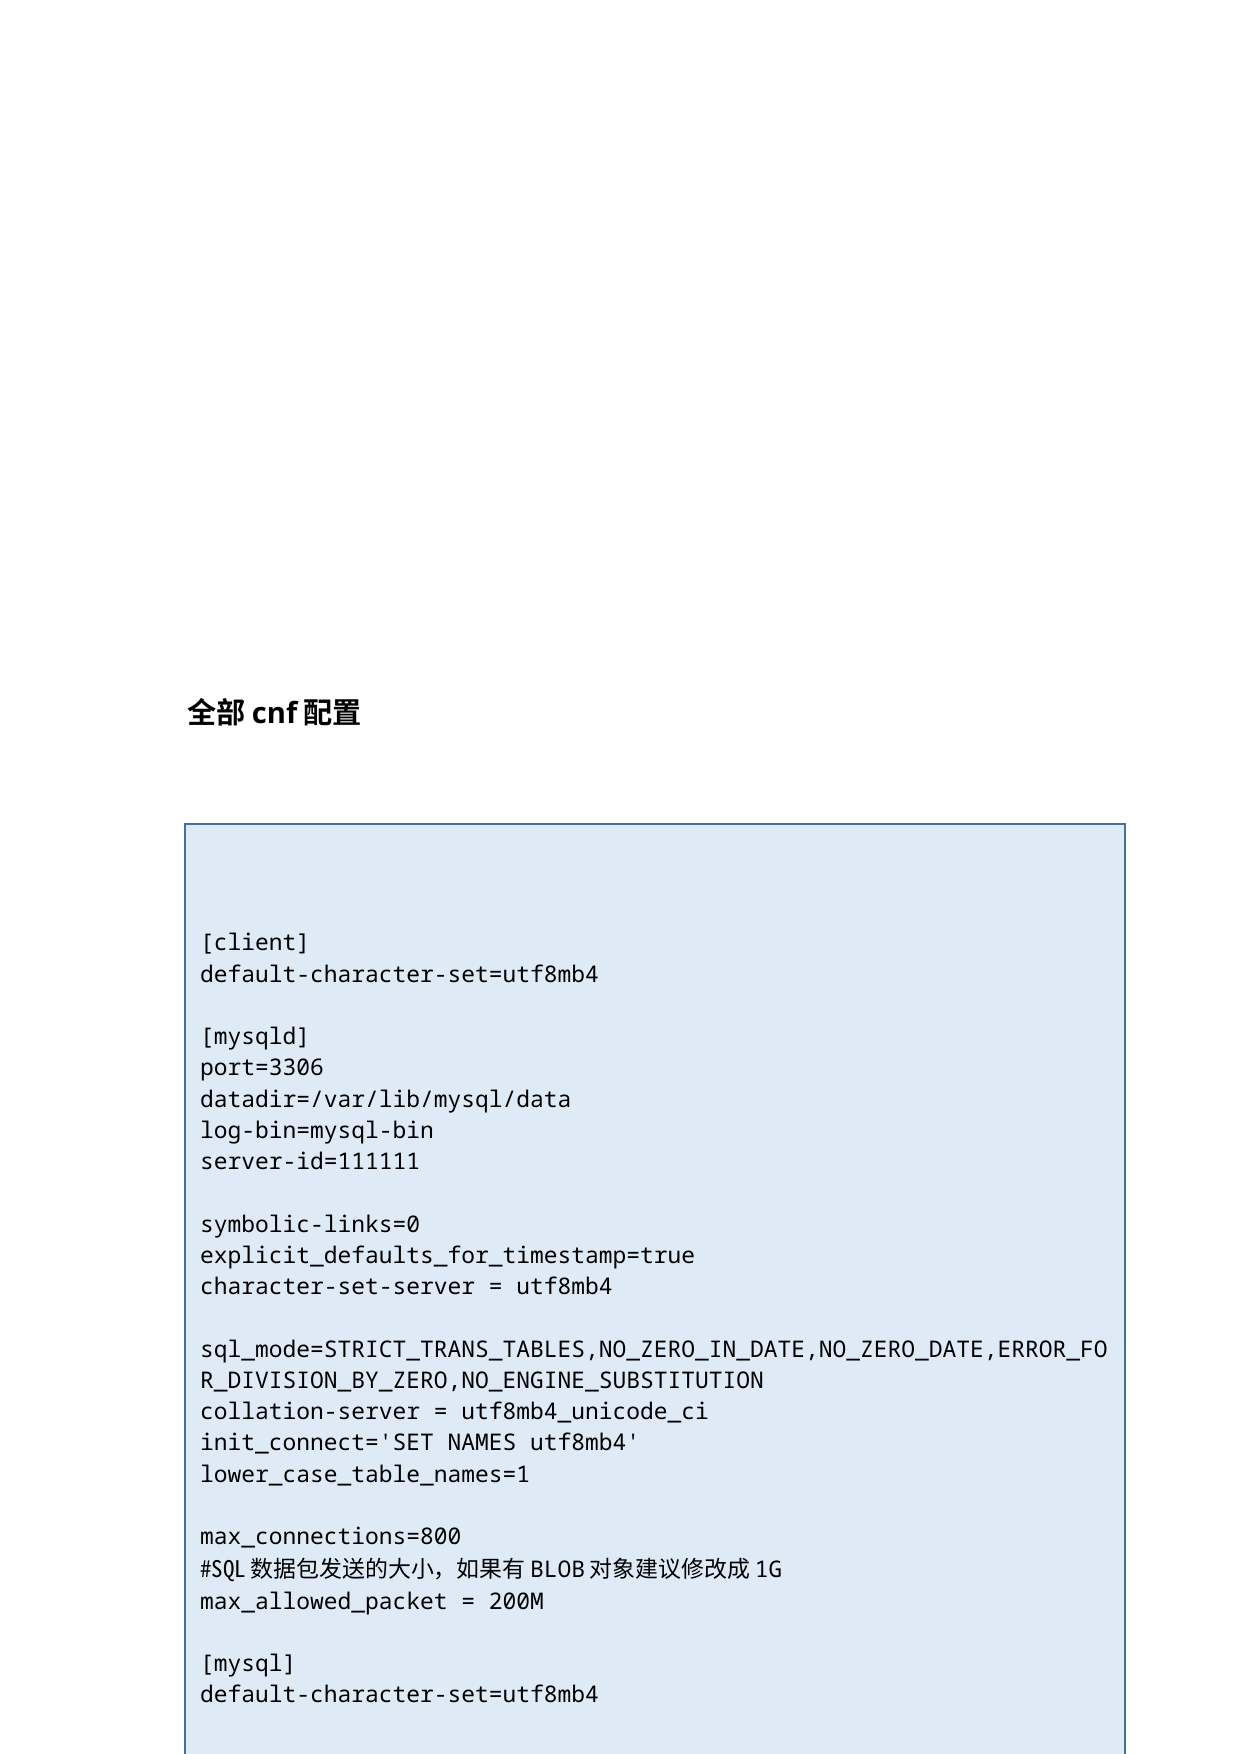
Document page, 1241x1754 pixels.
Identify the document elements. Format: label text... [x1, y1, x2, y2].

subtitle 全部cnf配置 [187, 679, 1053, 744]
